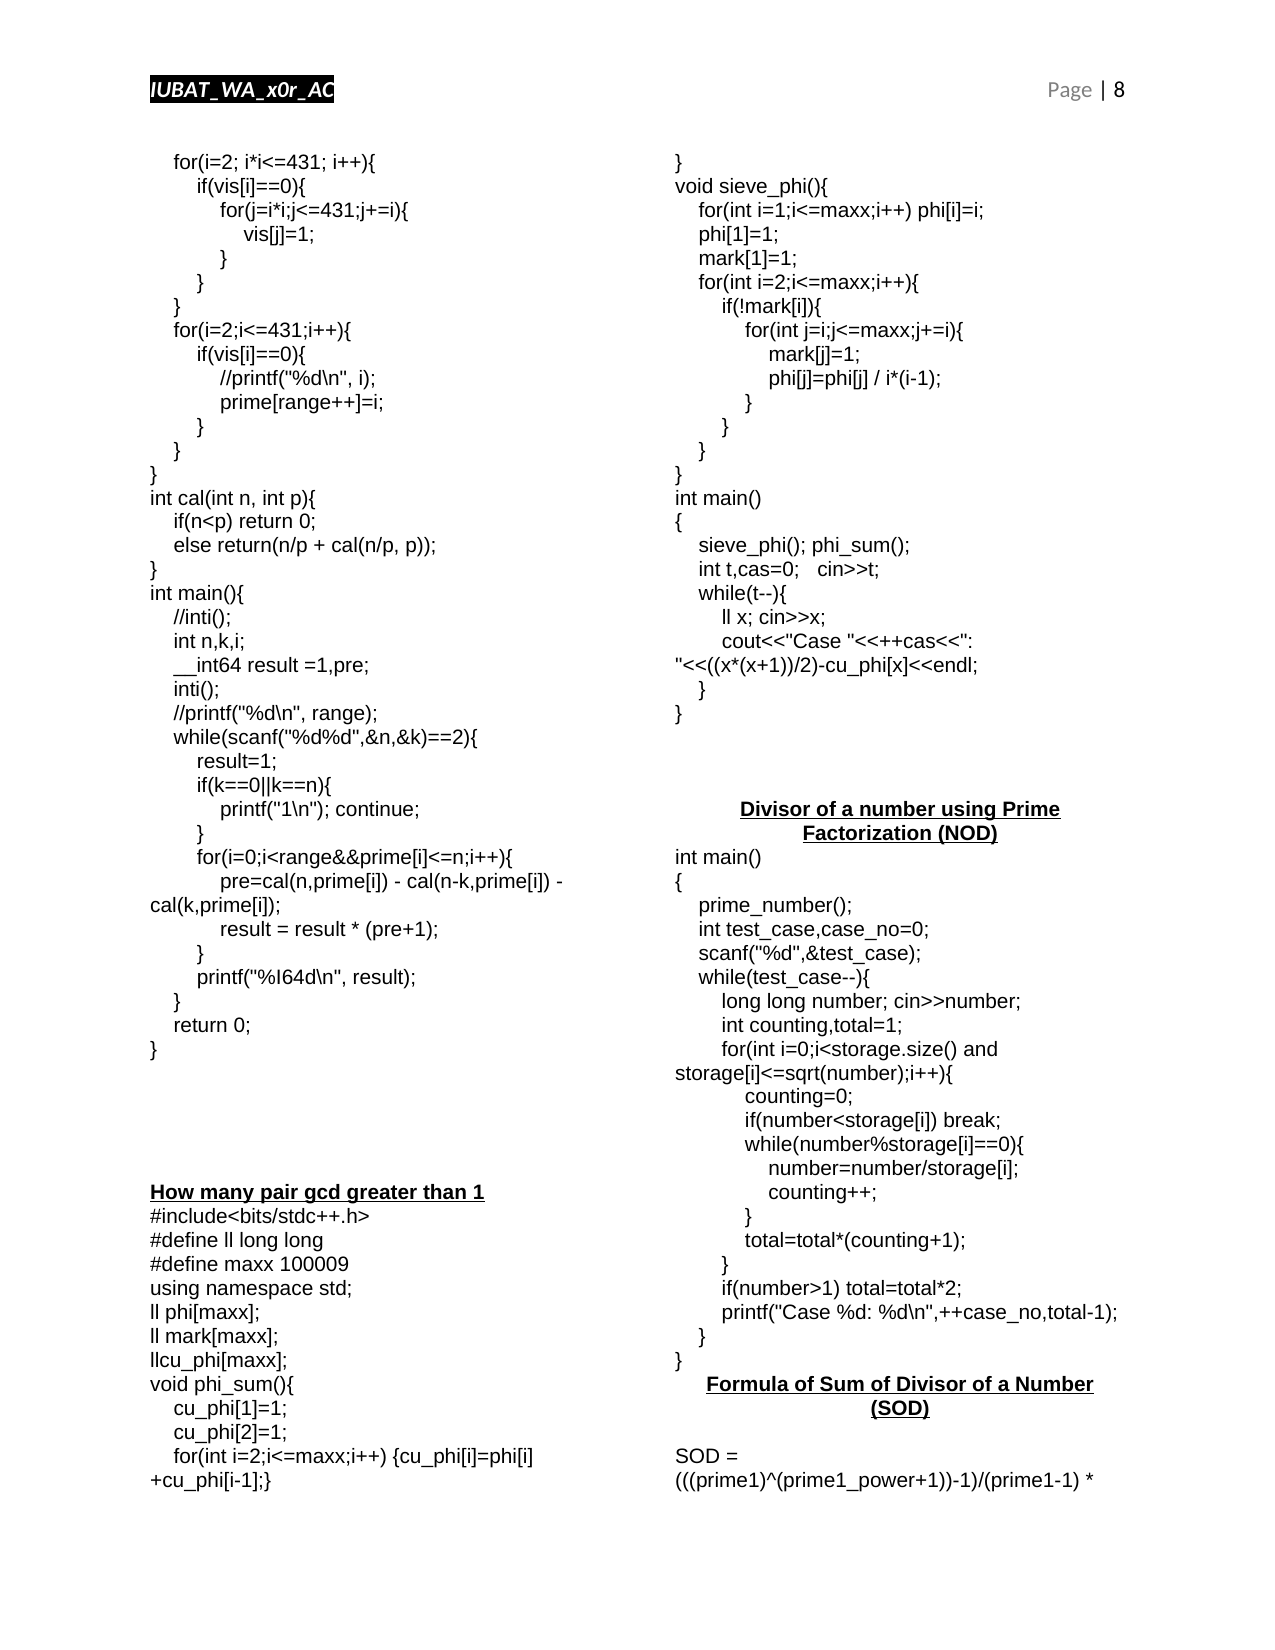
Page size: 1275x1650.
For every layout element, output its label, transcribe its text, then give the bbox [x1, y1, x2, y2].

text int t,cas=0; cin>>t; [675, 557, 1125, 581]
text if(number<storage[i]) break; [675, 1108, 1125, 1132]
text while(number%storage[i]==0){ [675, 1132, 1125, 1156]
text result = result * (pre+1); [150, 917, 600, 941]
text //printf("%d\n", i); [150, 366, 600, 389]
text sieve_phi(); phi_sum(); [675, 533, 1125, 557]
text while(scanf("%d%d",&n,&k)==2){ [150, 725, 600, 749]
text void sieve_phi(){ [675, 174, 1125, 198]
text mark[j]=1; [675, 342, 1125, 366]
text Divisor of a number using Prime Factorization (NOD) [675, 797, 1125, 845]
text } [150, 1036, 600, 1060]
text int cal(int n, int p){ [150, 485, 600, 509]
text } [150, 294, 600, 318]
text using namespace std; [150, 1276, 600, 1300]
text else return(n/p + cal(n/p, p)); [150, 533, 600, 557]
text pre=cal(n,prime[i]) - cal(n-k,prime[i]) - cal(k,prime[i]); [150, 869, 600, 917]
text } [675, 389, 1125, 413]
text if(vis[i]==0){ [150, 342, 600, 366]
text if(n<p) return 0; [150, 509, 600, 533]
text #define ll long long [150, 1228, 600, 1252]
text } [675, 1204, 1125, 1228]
text ll mark[maxx]; [150, 1324, 600, 1348]
text How many pair gcd greater than 1 [150, 1180, 600, 1204]
text } [150, 413, 600, 437]
text for(int i=0;i<storage.size() and storage[i]<=sqrt(number);i++){ [675, 1036, 1125, 1084]
text printf("1\n"); continue; [150, 797, 600, 821]
text phi[j]=phi[j] / i*(i-1); [675, 366, 1125, 389]
text int main(){ [150, 581, 600, 605]
text for(i=2; i*i<=431; i++){ [150, 150, 600, 174]
text #include<bits/stdc++.h> [150, 1204, 600, 1228]
text if(vis[i]==0){ [150, 174, 600, 198]
text #define maxx 100009 [150, 1252, 600, 1276]
text for(int j=i;j<=maxx;j+=i){ [675, 318, 1125, 342]
text int main() [675, 845, 1125, 869]
text counting=0; [675, 1084, 1125, 1108]
text if(k==0||k==n){ [150, 773, 600, 797]
text for(int i=2;i<=maxx;i++) {cu_phi[i]=phi[i]+cu_phi[i-1];} [150, 1444, 600, 1492]
text } [150, 821, 600, 845]
text scanf("%d",&test_case); [675, 941, 1125, 964]
text if(number>1) total=total*2; [675, 1276, 1125, 1300]
text mark[1]=1; [675, 246, 1125, 270]
text Formula of Sum of Divisor of a Number (SOD) [675, 1372, 1125, 1420]
text { [675, 509, 1125, 533]
text int main() [675, 485, 1125, 509]
text cu_phi[1]=1; [150, 1396, 600, 1420]
text } [150, 437, 600, 461]
text void phi_sum(){ [150, 1372, 600, 1396]
text //printf("%d\n", range); [150, 701, 600, 725]
text cout<<"Case "<<++cas<<": "<<((x*(x+1))/2)-cu_phi[x]<<endl; [675, 629, 1125, 677]
text } [675, 1252, 1125, 1276]
text int counting,total=1; [675, 1012, 1125, 1036]
text { [675, 869, 1125, 893]
text long long number; cin>>number; [675, 988, 1125, 1012]
text ll x; cin>>x; [675, 605, 1125, 629]
text if(!mark[i]){ [675, 294, 1125, 318]
text for(i=2;i<=431;i++){ [150, 318, 600, 342]
text for(int i=1;i<=maxx;i++) phi[i]=i; [675, 198, 1125, 222]
text } [675, 677, 1125, 701]
text while(t--){ [675, 581, 1125, 605]
text //inti(); [150, 605, 600, 629]
text } [675, 1348, 1125, 1372]
text int test_case,case_no=0; [675, 917, 1125, 941]
text return 0; [150, 1012, 600, 1036]
text } [675, 150, 1125, 174]
text } [675, 437, 1125, 461]
text __int64 result =1,pre; [150, 653, 600, 677]
text counting++; [675, 1180, 1125, 1204]
text prime[range++]=i; [150, 389, 600, 413]
text printf("Case %d: %d\n",++case_no,total-1); [675, 1300, 1125, 1324]
text llcu_phi[maxx]; [150, 1348, 600, 1372]
text int n,k,i; [150, 629, 600, 653]
text result=1; [150, 749, 600, 773]
text vis[j]=1; [150, 222, 600, 246]
text for(int i=2;i<=maxx;i++){ [675, 270, 1125, 294]
text SOD = (((prime1)^(prime1_power+1))-1)/(prime1-1) * (((prime2)^(prime2_power+1))-1)/(prime2-1) * ……* (((primeN)^(primeN_power+1))-1)/(primeN-1) [675, 1444, 1125, 1492]
text for(i=0;i<range&&prime[i]<=n;i++){ [150, 845, 600, 869]
text } [150, 246, 600, 270]
text ll phi[maxx]; [150, 1300, 600, 1324]
text number=number/storage[i]; [675, 1156, 1125, 1180]
text prime_number(); [675, 893, 1125, 917]
text } [150, 988, 600, 1012]
text } [675, 1324, 1125, 1348]
text total=total*(counting+1); [675, 1228, 1125, 1252]
text } [675, 461, 1125, 485]
text } [150, 270, 600, 294]
text for(j=i*i;j<=431;j+=i){ [150, 198, 600, 222]
text } [675, 701, 1125, 725]
text while(test_case--){ [675, 964, 1125, 988]
text cu_phi[2]=1; [150, 1420, 600, 1444]
text inti(); [150, 677, 600, 701]
text } [150, 461, 600, 485]
text phi[1]=1; [675, 222, 1125, 246]
text } [675, 413, 1125, 437]
text printf("%I64d\n", result); [150, 964, 600, 988]
text } [150, 557, 600, 581]
text } [150, 941, 600, 964]
